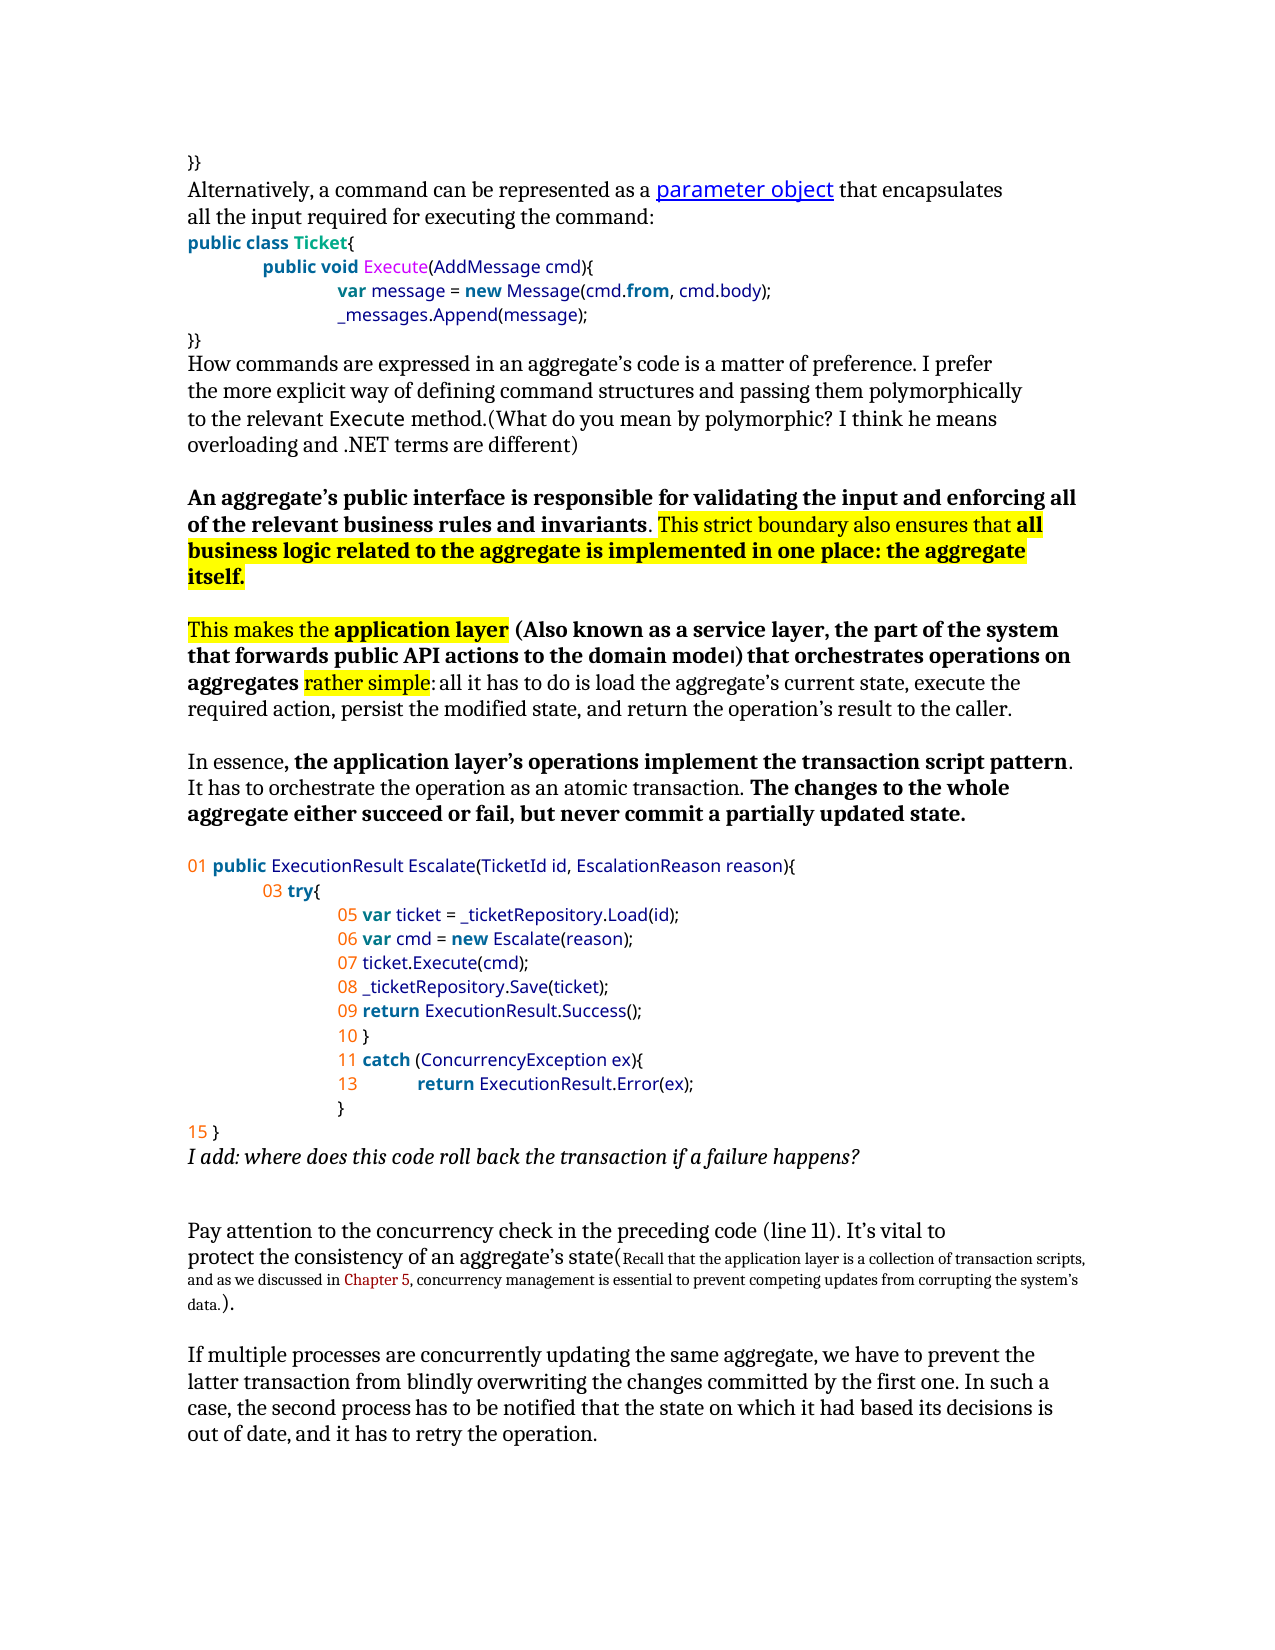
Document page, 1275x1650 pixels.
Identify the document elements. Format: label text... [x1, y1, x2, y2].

text } [337, 1096, 1087, 1120]
text var message = new Message(cmd.from, cmd.body); [337, 279, 1087, 303]
text 13 return ExecutionResult.Error(ex); [337, 1071, 1087, 1096]
text to the relevant Execute method.(What do you mean by polymorphic? I think he means overloading and .NET terms are different) [187, 404, 1087, 459]
text 05 var ticket = _ticketRepository.Load(id); [337, 902, 1087, 926]
text }} [187, 150, 1087, 174]
text }} [187, 327, 1087, 351]
text 07 ticket.Execute(cmd); [337, 951, 1087, 975]
text 10 } [337, 1023, 1087, 1047]
text Pay attention to the concurrency check in the preceding code (line 11). It’s vital to [187, 1217, 1087, 1244]
text the more explicit way of defining command structures and passing them polymorphically [187, 377, 1087, 404]
text How commands are expressed in an aggregate’s code is a matter of preference. I prefer [187, 351, 1087, 377]
text 09 return ExecutionResult.Success(); [337, 999, 1087, 1023]
text 01 public ExecutionResult Escalate(TicketId id, EscalationReason reason){ [187, 854, 1087, 878]
text 08 _ticketRepository.Save(ticket); [337, 975, 1087, 999]
text 15 } [187, 1120, 1087, 1144]
text In essence, the application layer’s operations implement the transaction script pattern. It has to orchestrate the operation as an atomic transaction. The changes to the whole aggregate either succeed or fail, but never commit a partially updated state. [187, 748, 1087, 828]
text 03 try{ [262, 878, 1087, 902]
text public class Ticket{ [187, 230, 1087, 254]
text all the input required for executing the command: [187, 204, 1087, 230]
text 06 var cmd = new Escalate(reason); [337, 926, 1087, 951]
text I add: where does this code roll back the transaction if a failure happens? [187, 1144, 1087, 1170]
text Alternatively, a command can be represented as a parameter object that encapsulates [187, 174, 1087, 204]
text 11 catch (ConcurrencyException ex){ [337, 1047, 1087, 1071]
text _messages.Append(message); [337, 303, 1087, 327]
text public void Execute(AddMessage cmd){ [262, 254, 1087, 279]
text protect the consistency of an aggregate’s state(Recall that the application layer is a collection of transaction scripts, and as we discussed in Chapter 5, concurrency management is essential to prevent competing updates from corrupting the system’s data.). [187, 1244, 1087, 1316]
text This makes the application layer (Also known as a service layer, the part of the system that forwards public API actions to the domain model) that orchestrates operations on aggregates rather simple: all it has to do is load the aggregate’s current state, execute the required action, persist the modified state, and return the operation’s result to the caller. [187, 617, 1087, 722]
text An aggregate’s public interface is responsible for validating the input and enforcing all of the relevant business rules and invariants. This strict boundary also ensures that all business logic related to the aggregate is implemented in one place: the aggregate itself. [187, 485, 1087, 590]
